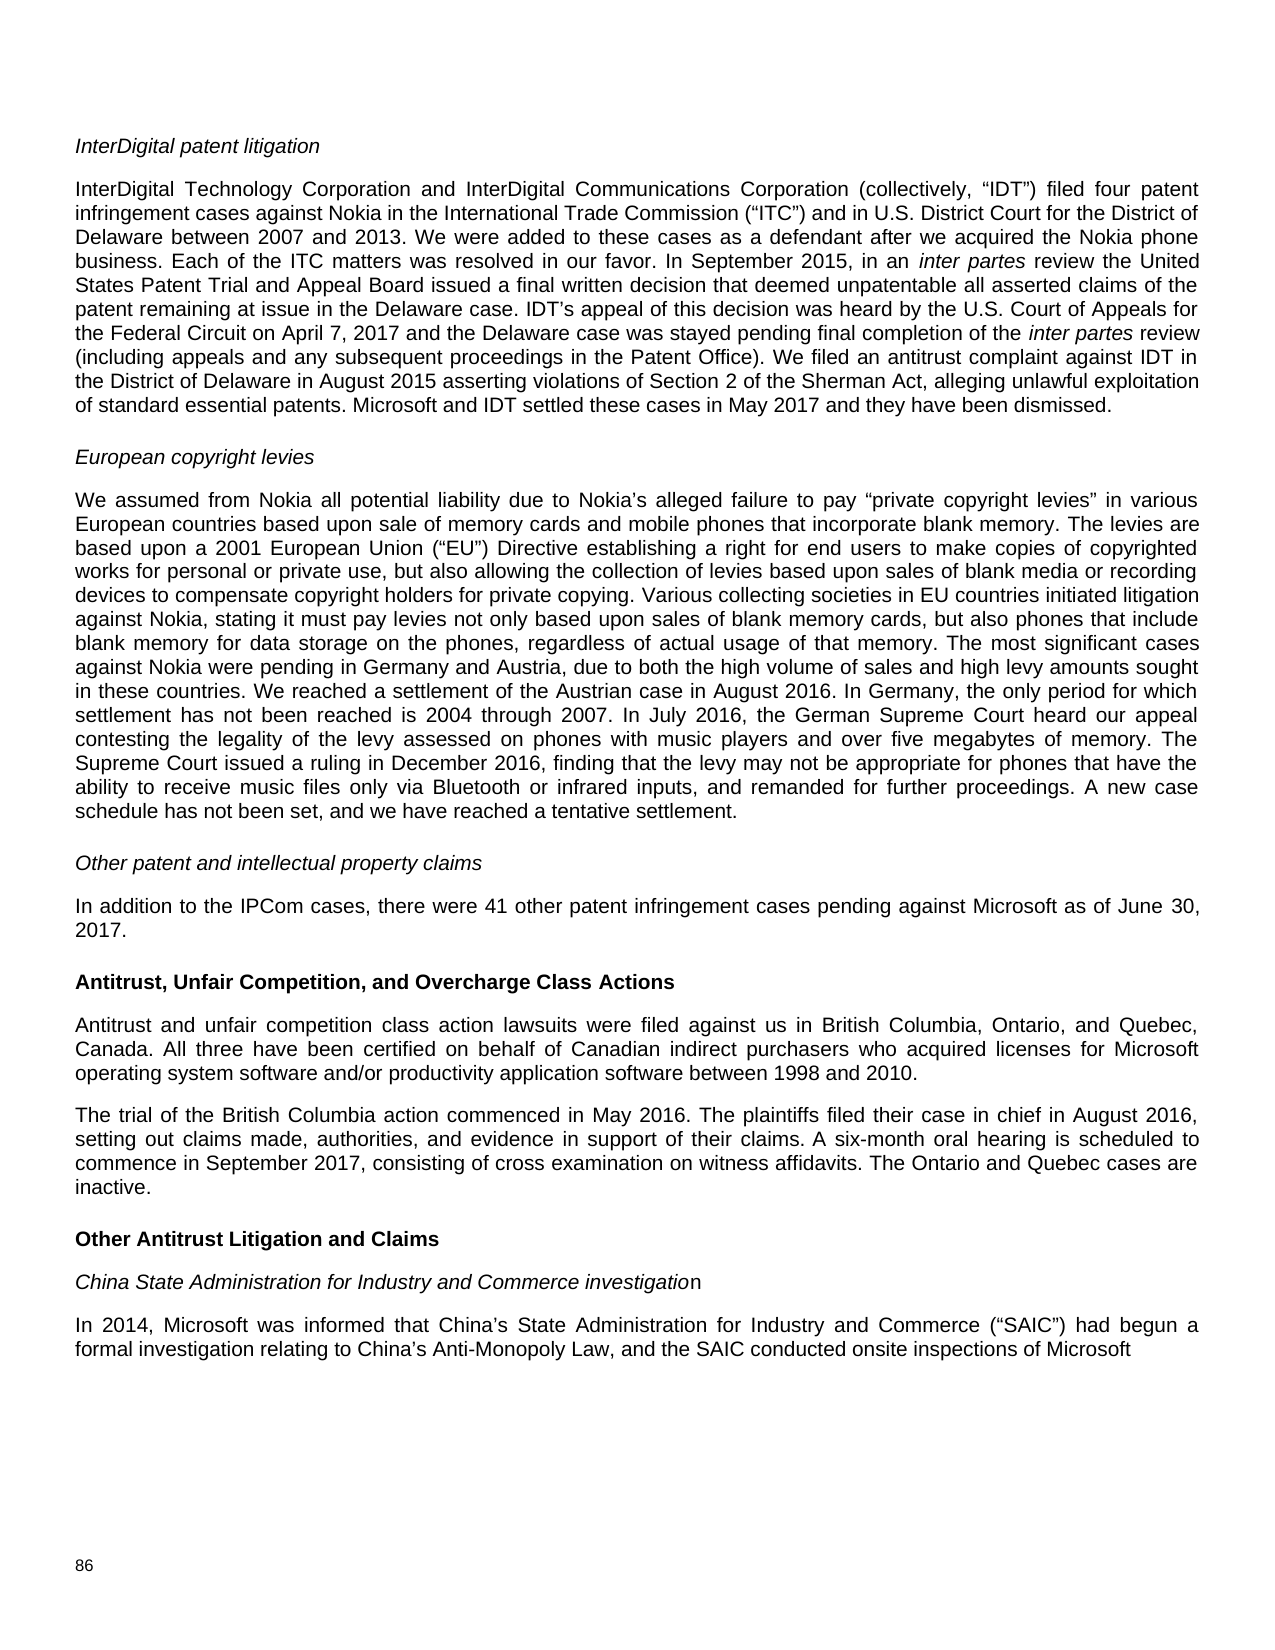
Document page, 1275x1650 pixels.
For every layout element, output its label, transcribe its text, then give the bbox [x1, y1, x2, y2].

text In 2014, Microsoft was informed that China’s State Administration for Industry and Commerce (“SAIC”) had begun a formal investigation relating to China’s Anti-Monopoly Law, and the SAIC conducted onsite inspections of Microsoft [75, 1312, 1200, 1360]
text We assumed from Nokia all potential liability due to Nokia’s alleged failure to pay “private copyright levies” in various European countries based upon sale of memory cards and mobile phones that incorporate blank memory. The levies are based upon a 2001 European Union (“EU”) Directive establishing a right for end users to make copies of copyrighted works for personal or private use, but also allowing the collection of levies based upon sales of blank media or recording devices to compensate copyright holders for private copying. Various collecting societies in EU countries initiated litigation against Nokia, stating it must pay levies not only based upon sales of blank memory cards, but also phones that include blank memory for data storage on the phones, regardless of actual usage of that memory. The most significant cases against Nokia were pending in Germany and Austria, due to both the high volume of sales and high levy amounts sought in these countries. We reached a settlement of the Austrian case in August 2016. In Germany, the only period for which settlement has not been reached is 2004 through 2007. In July 2016, the German Supreme Court heard our appeal contesting the legality of the levy assessed on phones with music players and over five megabytes of memory. The Supreme Court issued a ruling in December 2016, finding that the levy may not be appropriate for phones that have the ability to receive music files only via Bluetooth or infrared inputs, and remanded for further proceedings. A new case schedule has not been set, and we have reached a tentative settlement. [75, 487, 1200, 823]
text InterDigital patent litigation [75, 134, 1200, 158]
text InterDigital Technology Corporation and InterDigital Communications Corporation (collectively, “IDT”) filed four patent infringement cases against Nokia in the International Trade Commission (“ITC”) and in U.S. District Court for the District of Delaware between 2007 and 2013. We were added to these cases as a defendant after we acquired the Nokia phone business. Each of the ITC matters was resolved in our favor. In September 2015, in an inter partes review the United States Patent Trial and Appeal Board issued a final written decision that deemed unpatentable all asserted claims of the patent remaining at issue in the Delaware case. IDT’s appeal of this decision was heard by the U.S. Court of Appeals for the Federal Circuit on April 7, 2017 and the Delaware case was stayed pending final completion of the inter partes review (including appeals and any subsequent proceedings in the Patent Office). We filed an antitrust complaint against IDT in the District of Delaware in August 2015 asserting violations of Section 2 of the Sherman Act, alleging unlawful exploitation of standard essential patents. Microsoft and IDT settled these cases in May 2017 and they have been dismissed. [75, 177, 1200, 417]
text Other Antitrust Litigation and Claims [75, 1227, 1200, 1251]
text Antitrust and unfair competition class action lawsuits were filed against us in British Columbia, Ontario, and Quebec, Canada. All three have been certified on behalf of Canadian indirect purchasers who acquired licenses for Microsoft operating system software and/or productivity application software between 1998 and 2010. [75, 1012, 1200, 1084]
text In addition to the IPCom cases, there were 41 other patent infringement cases pending against Microsoft as of June 30, 2017. [75, 894, 1200, 942]
text Other patent and intellectual property claims [75, 851, 1200, 875]
text China State Administration for Industry and Commerce investigation [75, 1270, 1200, 1294]
text Antitrust, Unfair Competition, and Overcharge Class Actions [75, 970, 1200, 994]
text European copyright levies [75, 445, 1200, 469]
text The trial of the British Columbia action commenced in May 2016. The plaintiffs filed their case in chief in August 2016, setting out claims made, authorities, and evidence in support of their claims. A six-month oral hearing is scheduled to commence in September 2017, consisting of cross examination on witness affidavits. The Ontario and Quebec cases are inactive. [75, 1103, 1200, 1199]
